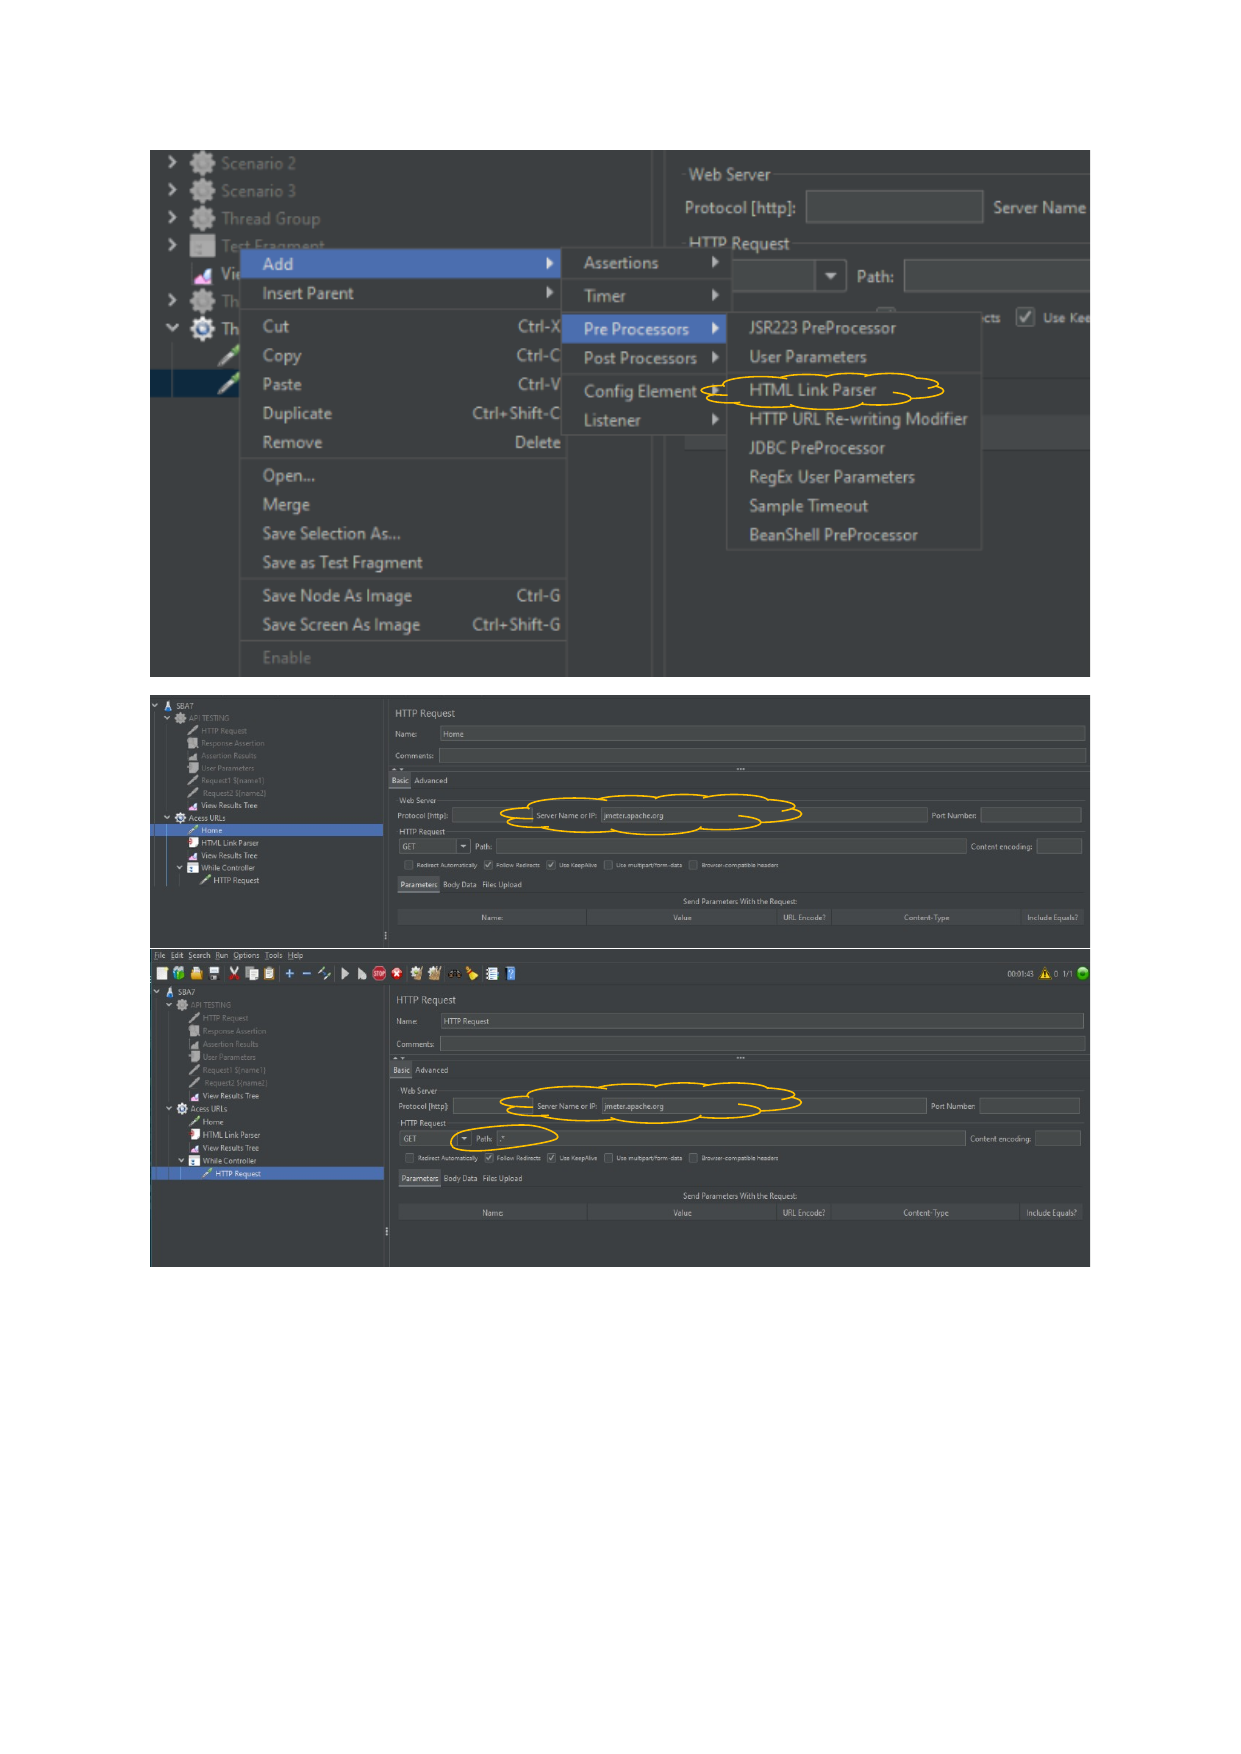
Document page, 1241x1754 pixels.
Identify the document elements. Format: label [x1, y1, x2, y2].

picture [150, 150, 1091, 677]
picture [150, 949, 1091, 1267]
picture [150, 695, 1091, 948]
